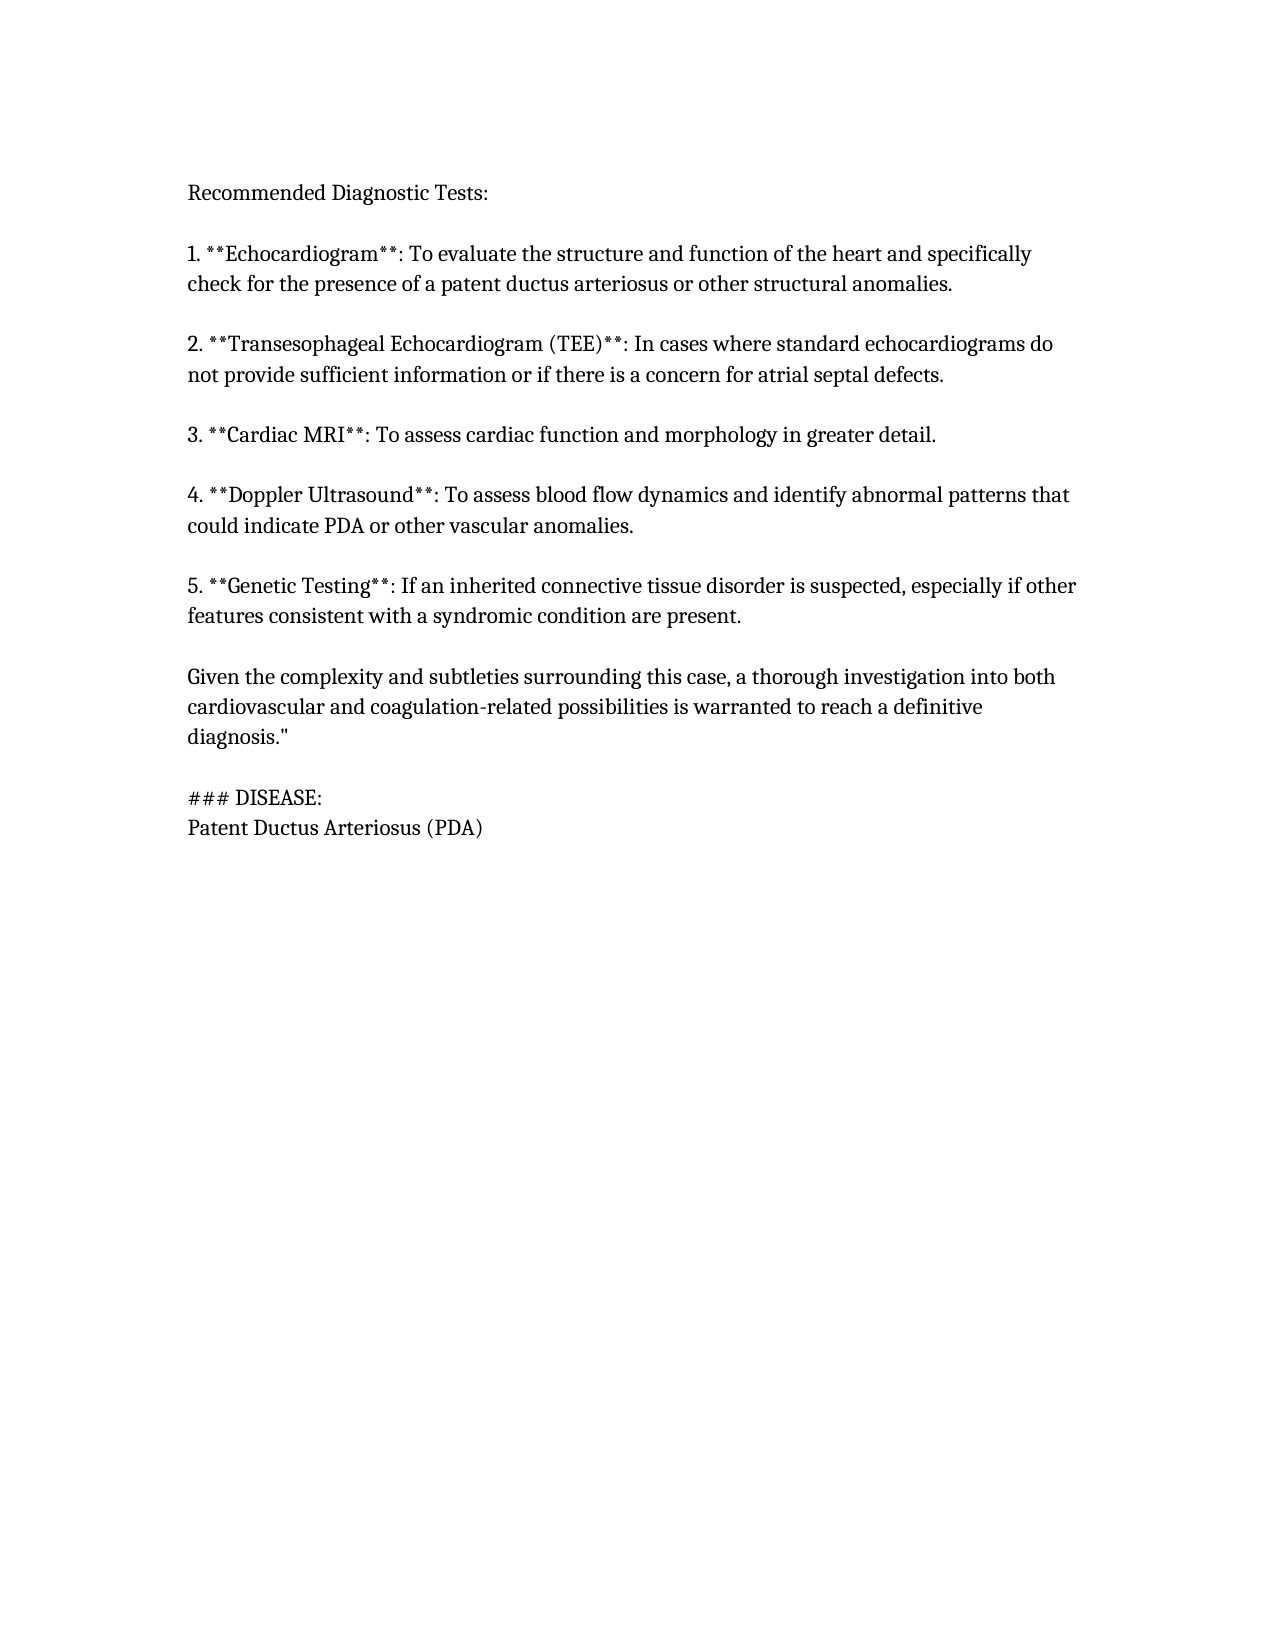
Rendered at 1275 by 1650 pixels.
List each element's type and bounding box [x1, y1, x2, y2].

text [187, 150, 1087, 841]
